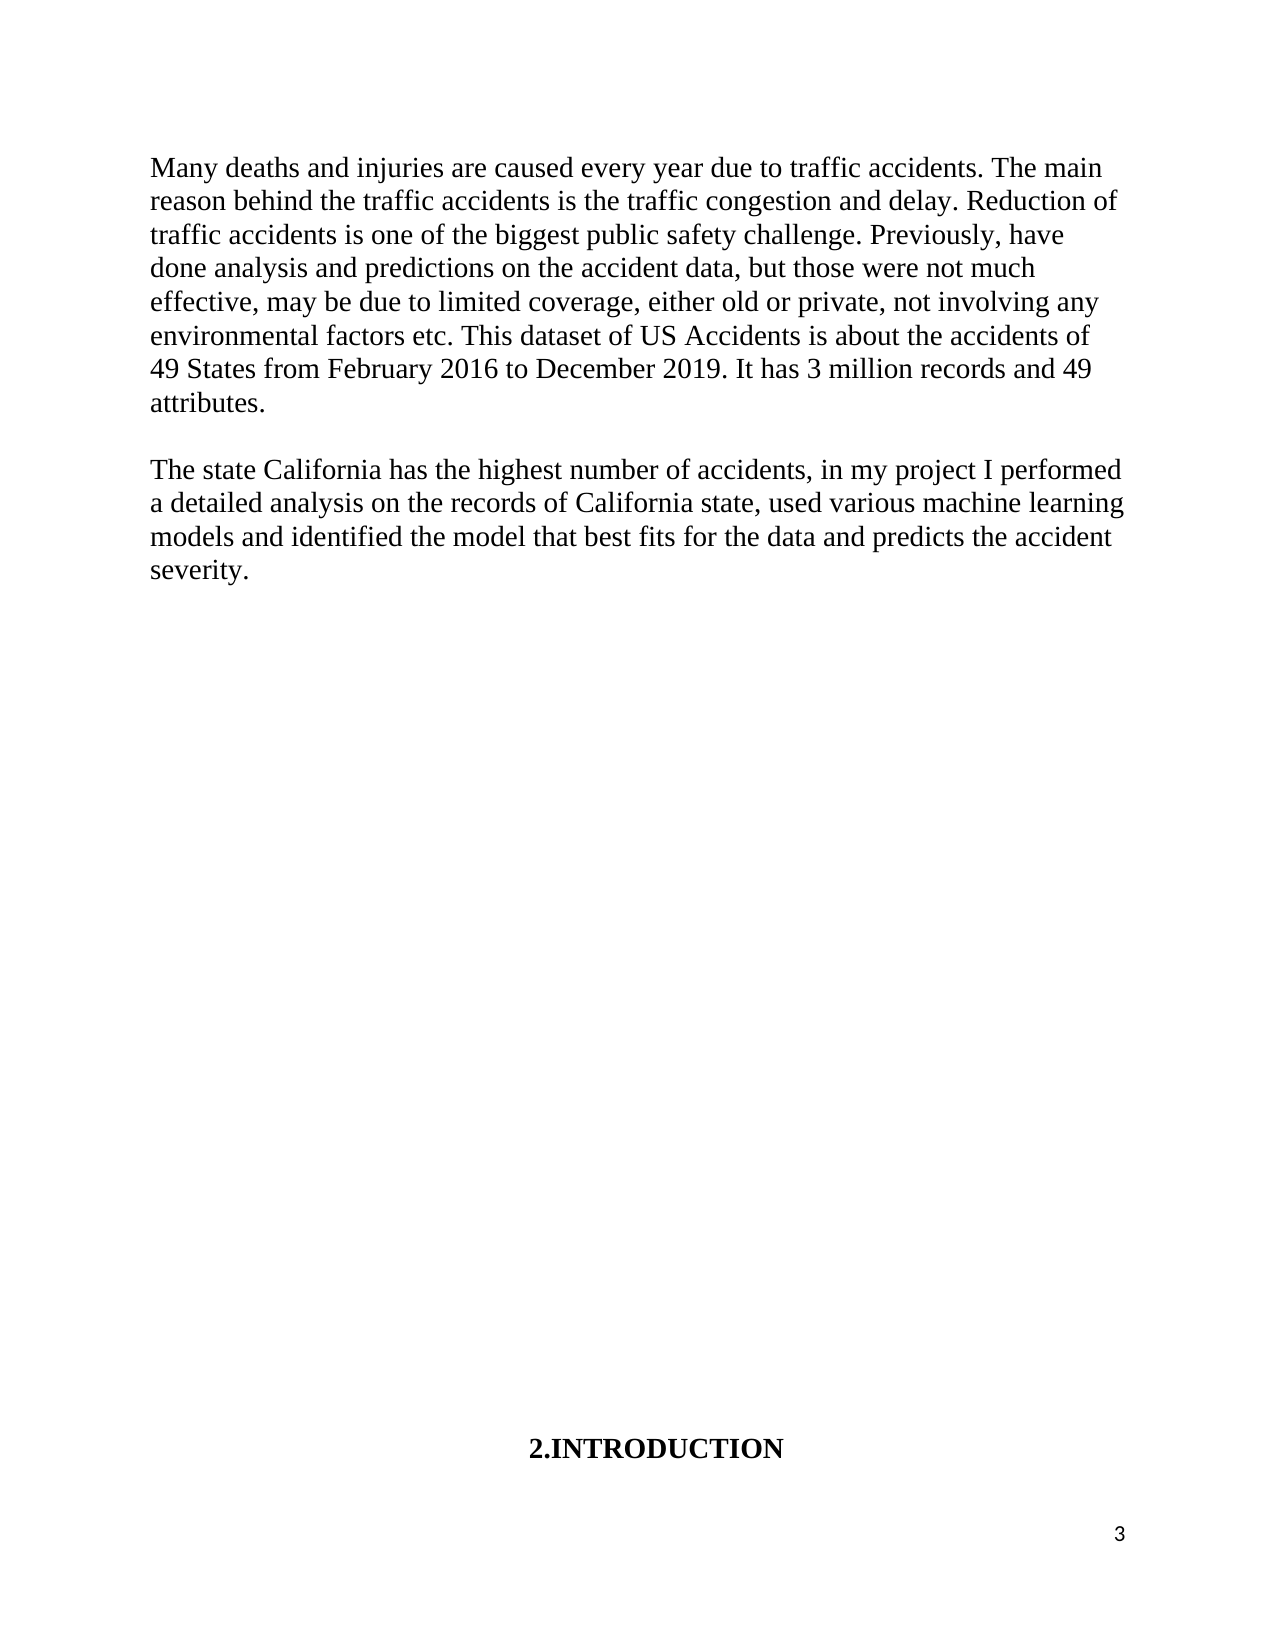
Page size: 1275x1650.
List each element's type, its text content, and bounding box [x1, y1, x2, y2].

text 2.INTRODUCTION [187, 1431, 1125, 1464]
text Many deaths and injuries are caused every year due to traffic accidents. The main reason behind the traffic accidents is the traffic congestion and delay. Reduction of traffic accidents is one of the biggest public safety challenge. Previously, have done analysis and predictions on the accident data, but those were not much effective, may be due to limited coverage, either old or private, not involving any environmental factors etc. This dataset of US Accidents is about the accidents of 49 States from February 2016 to December 2019. It has 3 million records and 49 attributes. [150, 150, 1125, 418]
text The state California has the highest number of accidents, in my project I performed a detailed analysis on the records of California state, used various machine learning models and identified the model that best fits for the data and predicts the accident severity. [150, 452, 1125, 586]
